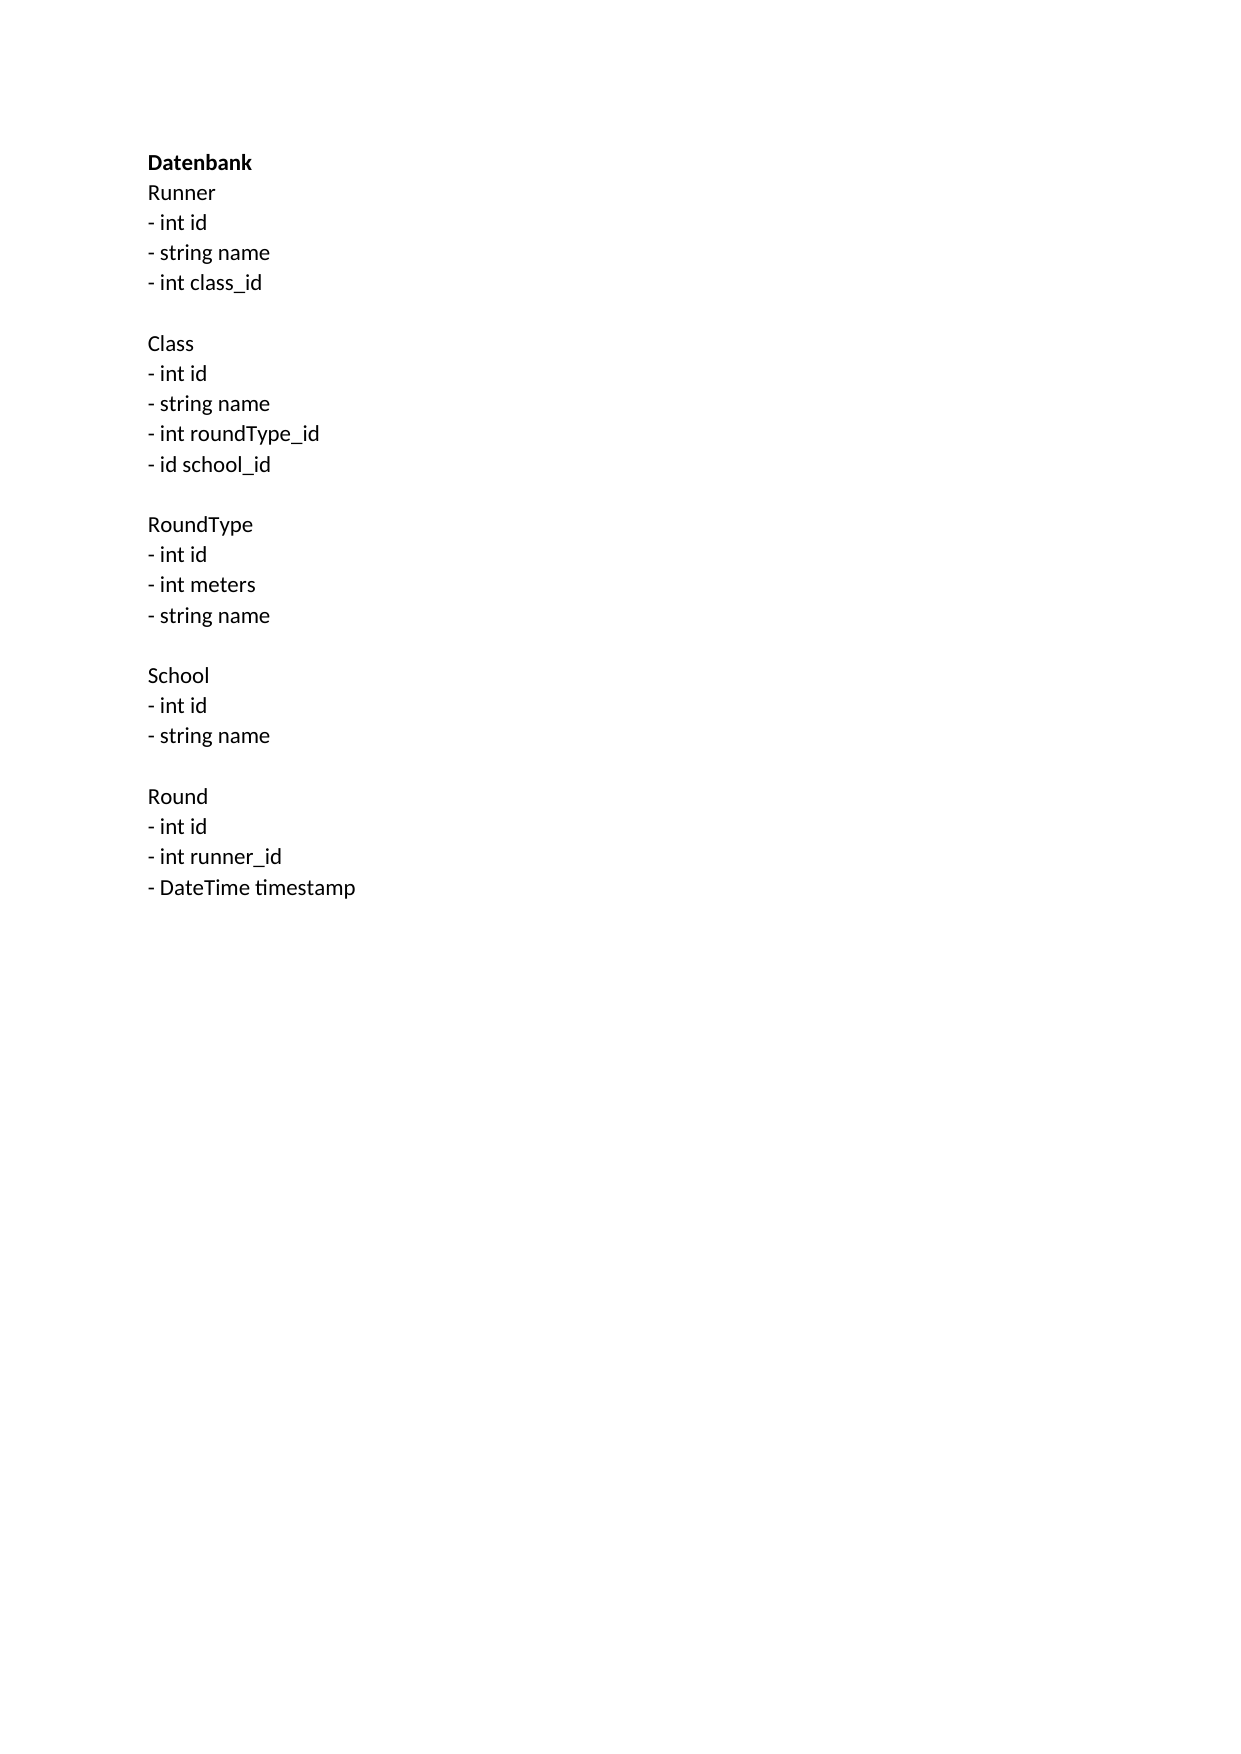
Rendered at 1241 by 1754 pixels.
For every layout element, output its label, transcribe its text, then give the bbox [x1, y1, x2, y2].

text - int id [148, 359, 1093, 387]
text - int id [148, 208, 1093, 236]
text - int id [148, 691, 1093, 719]
text - int meters [148, 571, 1093, 598]
text - int runner_id [148, 842, 1093, 870]
text - int roundType_id [148, 419, 1093, 447]
text - DateTime timestamp [148, 873, 1093, 901]
text - int id [148, 540, 1093, 568]
text - int id [148, 812, 1093, 840]
text Datenbank [148, 148, 1093, 176]
text School [148, 661, 1093, 689]
text Class [148, 329, 1093, 357]
text - int class_id [148, 268, 1093, 296]
text - string name [148, 722, 1093, 749]
text - string name [148, 238, 1093, 266]
text RoundType [148, 510, 1093, 538]
text - string name [148, 389, 1093, 417]
text - string name [148, 601, 1093, 629]
text - id school_id [148, 450, 1093, 478]
text Round [148, 782, 1093, 810]
text Runner [148, 178, 1093, 206]
